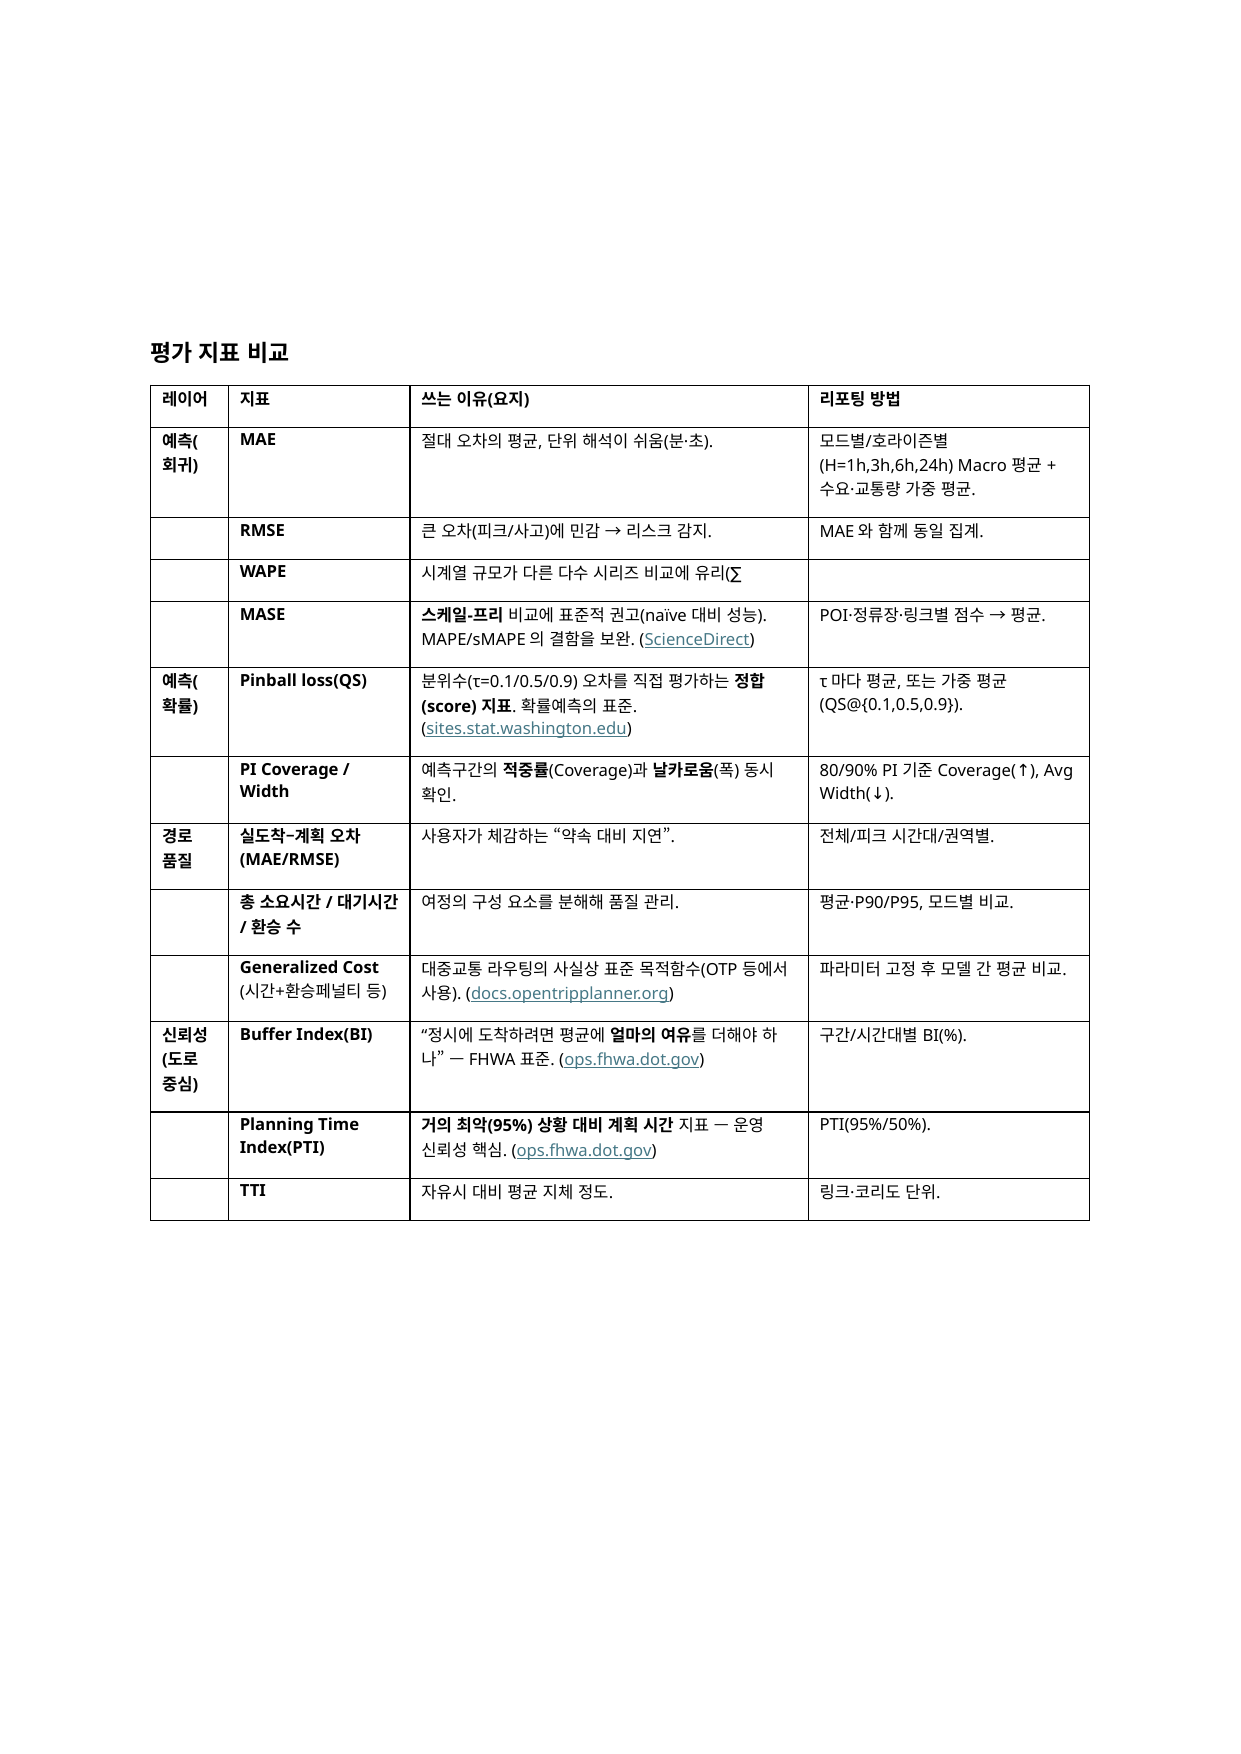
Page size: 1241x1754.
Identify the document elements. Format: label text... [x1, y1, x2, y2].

table_cell 파라미터 고정 후 모델 간 평균 비교. [809, 956, 1089, 1021]
table_cell 구간/시간대별 BI(%). [809, 1022, 1089, 1111]
table_cell 스케일-프리 비교에 표준적 권고(naïve 대비 성능). MAPE/sMAPE의 결함을 보완. (ScienceDirect) [411, 602, 808, 667]
table_cell 경로 품질 [151, 824, 228, 888]
table_cell Planning Time Index(PTI) [229, 1113, 409, 1178]
table_header 지표 [229, 386, 409, 427]
table_cell 거의 최악(95%) 상황 대비 계획 시간 지표 — 운영 신뢰성 핵심. (ops.fhwa.dot.gov) [411, 1113, 808, 1178]
table_cell [151, 602, 228, 667]
table_cell 평균·P90/P95, 모드별 비교. [809, 890, 1089, 955]
table_cell 자유시 대비 평균 지체 정도. [411, 1179, 808, 1220]
table_cell 80/90% PI 기준 Coverage(↑), Avg Width(↓). [809, 757, 1089, 822]
table_cell [151, 560, 228, 601]
table_cell 전체/피크 시간대/권역별. [809, 824, 1089, 888]
table_cell PTI(95%/50%). [809, 1113, 1089, 1178]
table_cell [151, 518, 228, 559]
table_cell 사용자가 체감하는 “약속 대비 지연”. [411, 824, 808, 888]
table_cell Buffer Index(BI) [229, 1022, 409, 1111]
table_cell MAE와 함께 동일 집계. [809, 518, 1089, 559]
table_cell RMSE [229, 518, 409, 559]
table_cell MAE [229, 428, 409, 517]
table_cell 시계열 규모가 다른 다수 시리즈 비교에 유리(∑ [411, 560, 808, 601]
table_header 쓰는 이유(요지) [411, 386, 808, 427]
table_cell 예측구간의 적중률(Coverage)과 날카로움(폭) 동시 확인. [411, 757, 808, 822]
table_cell 큰 오차(피크/사고)에 민감 → 리스크 감지. [411, 518, 808, 559]
table_cell [151, 956, 228, 1021]
table_cell “정시에 도착하려면 평균에 얼마의 여유를 더해야 하나” — FHWA 표준. (ops.fhwa.dot.gov) [411, 1022, 808, 1111]
table_cell 실도착–계획 오차(MAE/RMSE) [229, 824, 409, 888]
table_cell POI·정류장·링크별 점수 → 평균. [809, 602, 1089, 667]
table_cell MASE [229, 602, 409, 667]
table_cell 여정의 구성 요소를 분해해 품질 관리. [411, 890, 808, 955]
table_cell [151, 890, 228, 955]
table_cell [151, 1113, 228, 1178]
table_cell Generalized Cost (시간+환승페널티 등) [229, 956, 409, 1021]
table_cell [151, 1179, 228, 1220]
table_cell [151, 757, 228, 822]
table_cell PI Coverage / Width [229, 757, 409, 822]
table_header 레이어 [151, 386, 228, 427]
table_cell TTI [229, 1179, 409, 1220]
table_cell WAPE [229, 560, 409, 601]
table_cell 링크·코리도 단위. [809, 1179, 1089, 1220]
table_cell Pinball loss(QS) [229, 668, 409, 756]
table_cell 분위수(τ=0.1/0.5/0.9) 오차를 직접 평가하는 정합(score) 지표. 확률예측의 표준. (sites.stat.washington.edu) [411, 668, 808, 756]
table_cell 예측(확률) [151, 668, 228, 756]
table_cell 총 소요시간 / 대기시간 / 환승 수 [229, 890, 409, 955]
table_cell [809, 560, 1089, 601]
table_header 리포팅 방법 [809, 386, 1089, 427]
table_cell 신뢰성(도로 중심) [151, 1022, 228, 1111]
table_cell 대중교통 라우팅의 사실상 표준 목적함수(OTP 등에서 사용). (docs.opentripplanner.org) [411, 956, 808, 1021]
table_cell τ마다 평균, 또는 가중 평균(QS@{0.1,0.5,0.9}). [809, 668, 1089, 756]
table_cell 모드별/호라이즌별(H=1h,3h,6h,24h) Macro 평균 + 수요·교통량 가중 평균. [809, 428, 1089, 517]
text 평가 지표 비교 [150, 335, 1090, 368]
table_cell 절대 오차의 평균, 단위 해석이 쉬움(분·초). [411, 428, 808, 517]
table_cell 예측(회귀) [151, 428, 228, 517]
